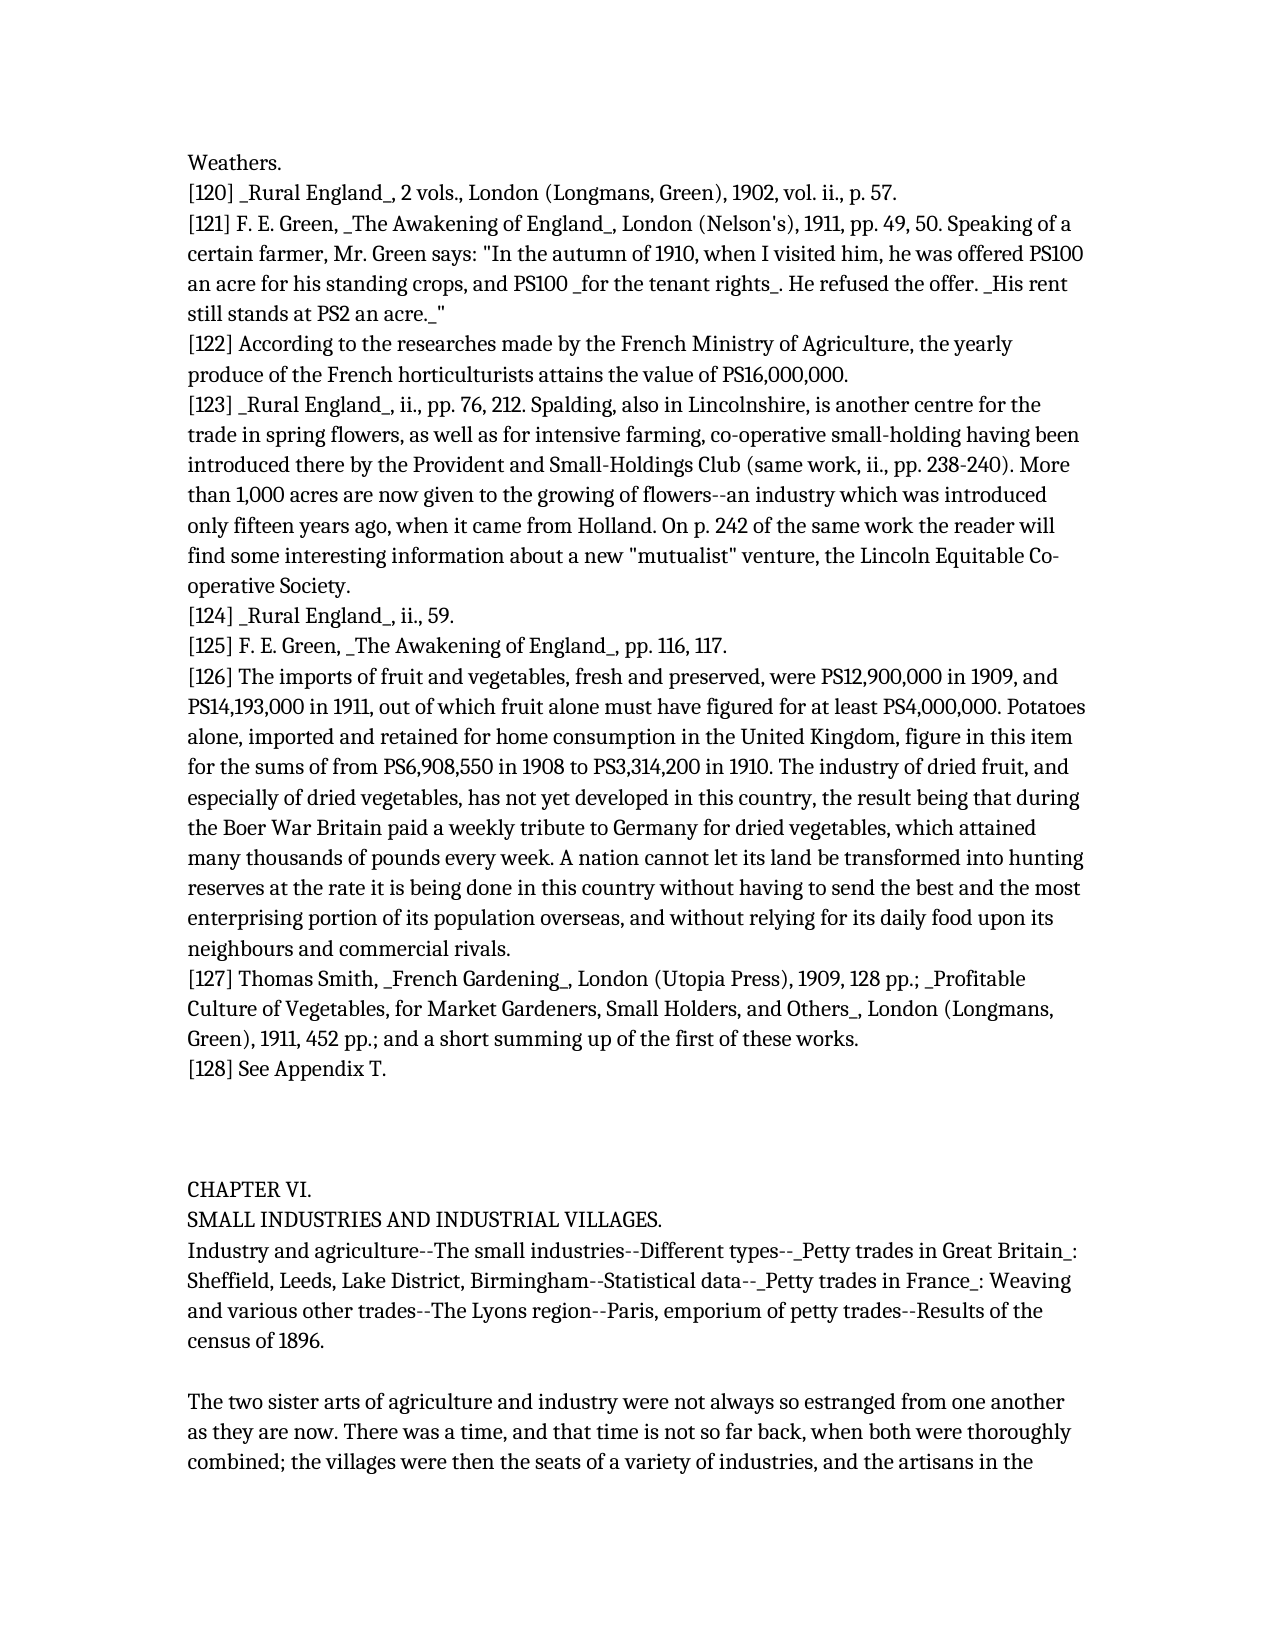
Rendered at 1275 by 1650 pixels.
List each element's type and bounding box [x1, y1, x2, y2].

text [187, 150, 1087, 1475]
